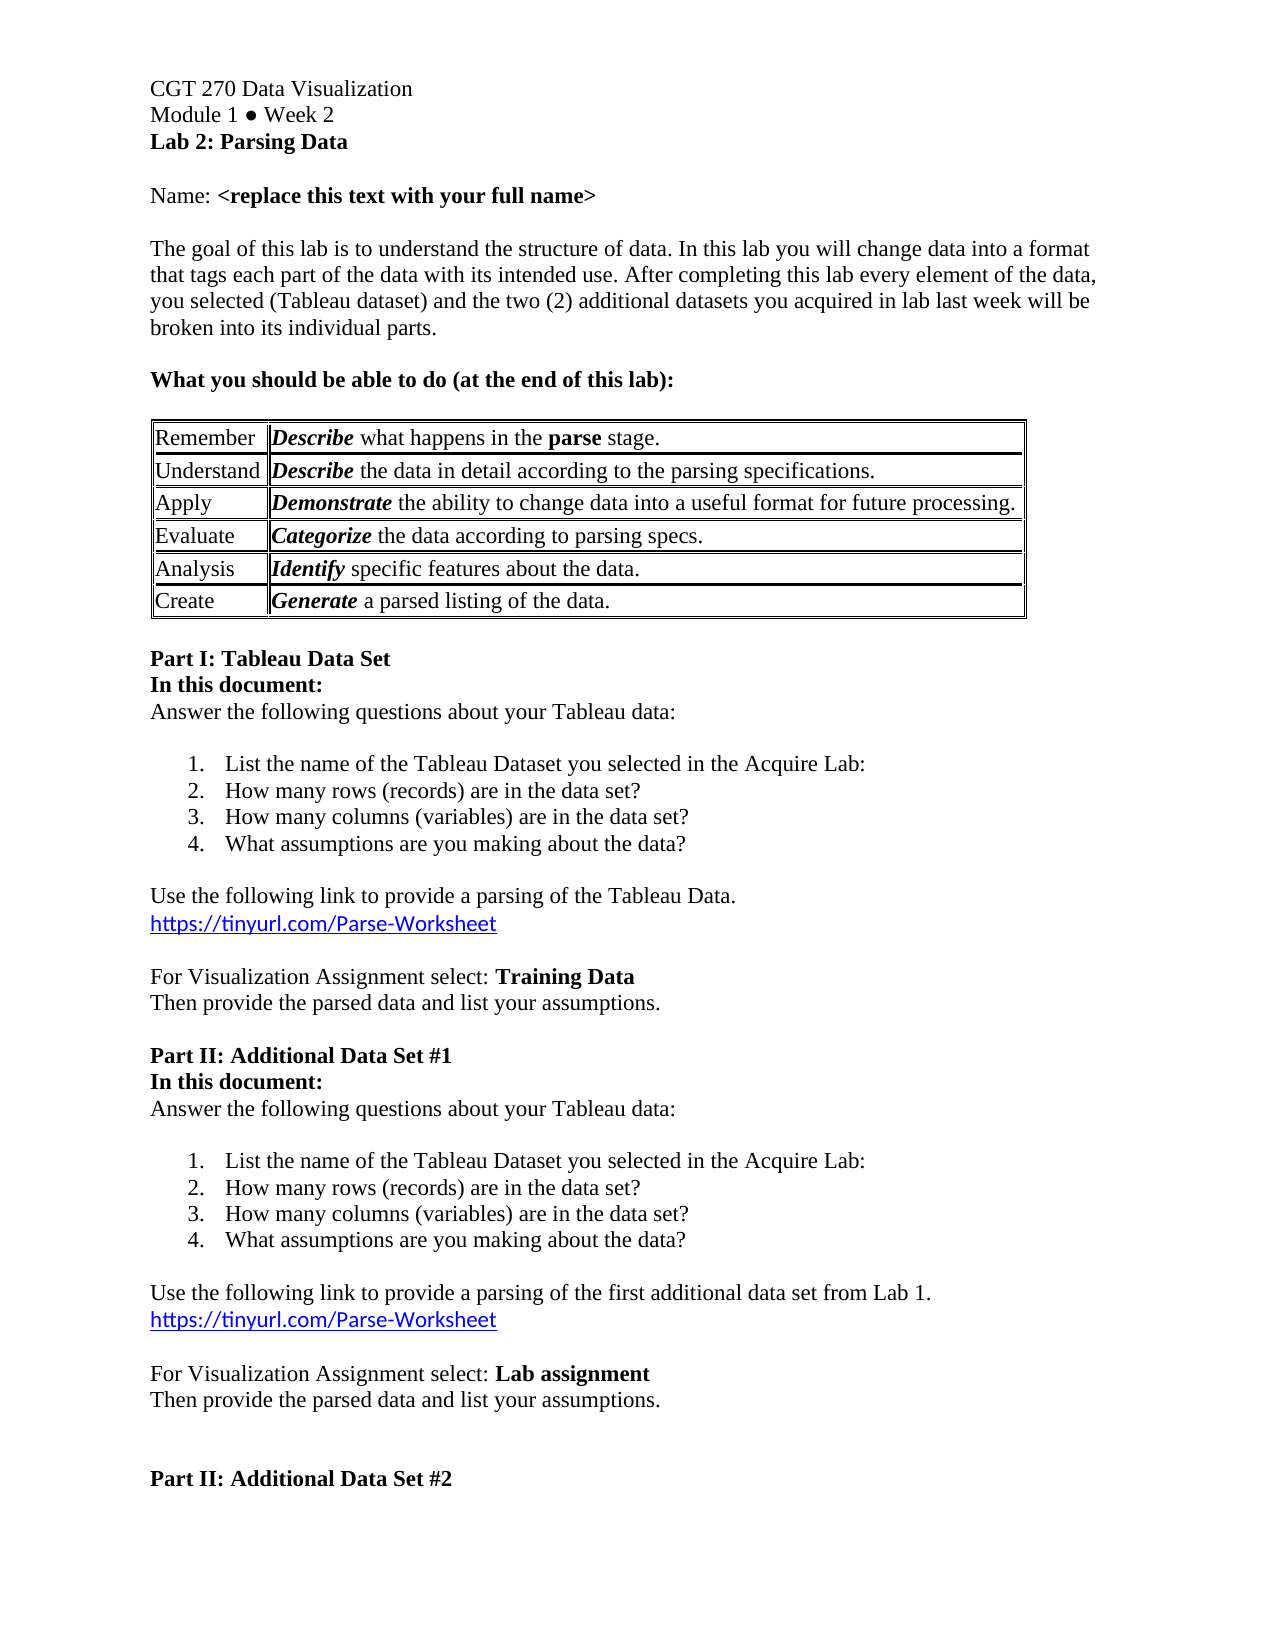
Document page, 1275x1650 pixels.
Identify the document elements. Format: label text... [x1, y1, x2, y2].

text Name: <replace this text with your full name> [150, 182, 1125, 208]
text In this document: [150, 1068, 1125, 1095]
list What assumptions are you making about the data? [187, 829, 1125, 856]
text Part I: Tableau Data Set [150, 645, 1125, 671]
table_cell Describe the data in detail according to the parsing specifications. [271, 452, 1024, 485]
text Use the following link to provide a parsing of the first additional data set from Lab 1. [150, 1279, 1125, 1306]
text In this document: [150, 671, 1125, 698]
table_cell Identify specific features about the data. [271, 550, 1024, 583]
list How many columns (variables) are in the data set? [187, 1200, 1125, 1227]
list How many columns (variables) are in the data set? [187, 803, 1125, 829]
text https://tinyurl.com/Parse-Worksheet [150, 1306, 1125, 1334]
table_cell Apply [152, 485, 269, 517]
table_cell Generate a parsed listing of the data. [269, 583, 1025, 616]
text For Visualization Assignment select: Training Data [150, 963, 1125, 989]
text For Visualization Assignment select: Lab assignment [150, 1360, 1125, 1386]
text Answer the following questions about your Tableau data: [150, 698, 1125, 724]
table_cell Create [152, 583, 269, 616]
table_cell Categorize the data according to parsing specs. [271, 518, 1024, 550]
list List the name of the Tableau Dataset you selected in the Acquire Lab: [187, 1147, 1125, 1174]
text Part II: Additional Data Set #1 [150, 1042, 1125, 1068]
text https://tinyurl.com/Parse-Worksheet [150, 909, 1125, 937]
table_cell Demonstrate the ability to change data into a useful format for future processing. [269, 485, 1025, 517]
list How many rows (records) are in the data set? [187, 1174, 1125, 1200]
text Part II: Additional Data Set #2 [150, 1465, 1125, 1492]
text Use the following link to provide a parsing of the Tableau Data. [150, 882, 1125, 909]
list What assumptions are you making about the data? [187, 1227, 1125, 1253]
table_header Remember [154, 421, 269, 452]
table_cell Evaluate [154, 518, 267, 550]
table_cell Understand [154, 452, 267, 485]
text What you should be able to do (at the end of this lab): [150, 367, 1125, 393]
list How many rows (records) are in the data set? [187, 777, 1125, 803]
text Then provide the parsed data and list your assumptions. [150, 1386, 1125, 1413]
text Answer the following questions about your Tableau data: [150, 1095, 1125, 1121]
table_header Describe what happens in the parse stage. [269, 423, 1024, 452]
text Then provide the parsed data and list your assumptions. [150, 989, 1125, 1016]
list List the name of the Tableau Dataset you selected in the Acquire Lab: [187, 751, 1125, 777]
table_cell Analysis [154, 550, 267, 583]
text The goal of this lab is to understand the structure of data. In this lab you will change data into a format that tags each part of the data with its intended use. After completing this lab every element of the data, you selected (Tableau dataset) and the two (2) additional datasets you acquired in lab last week will be broken into its individual parts. [150, 235, 1125, 340]
